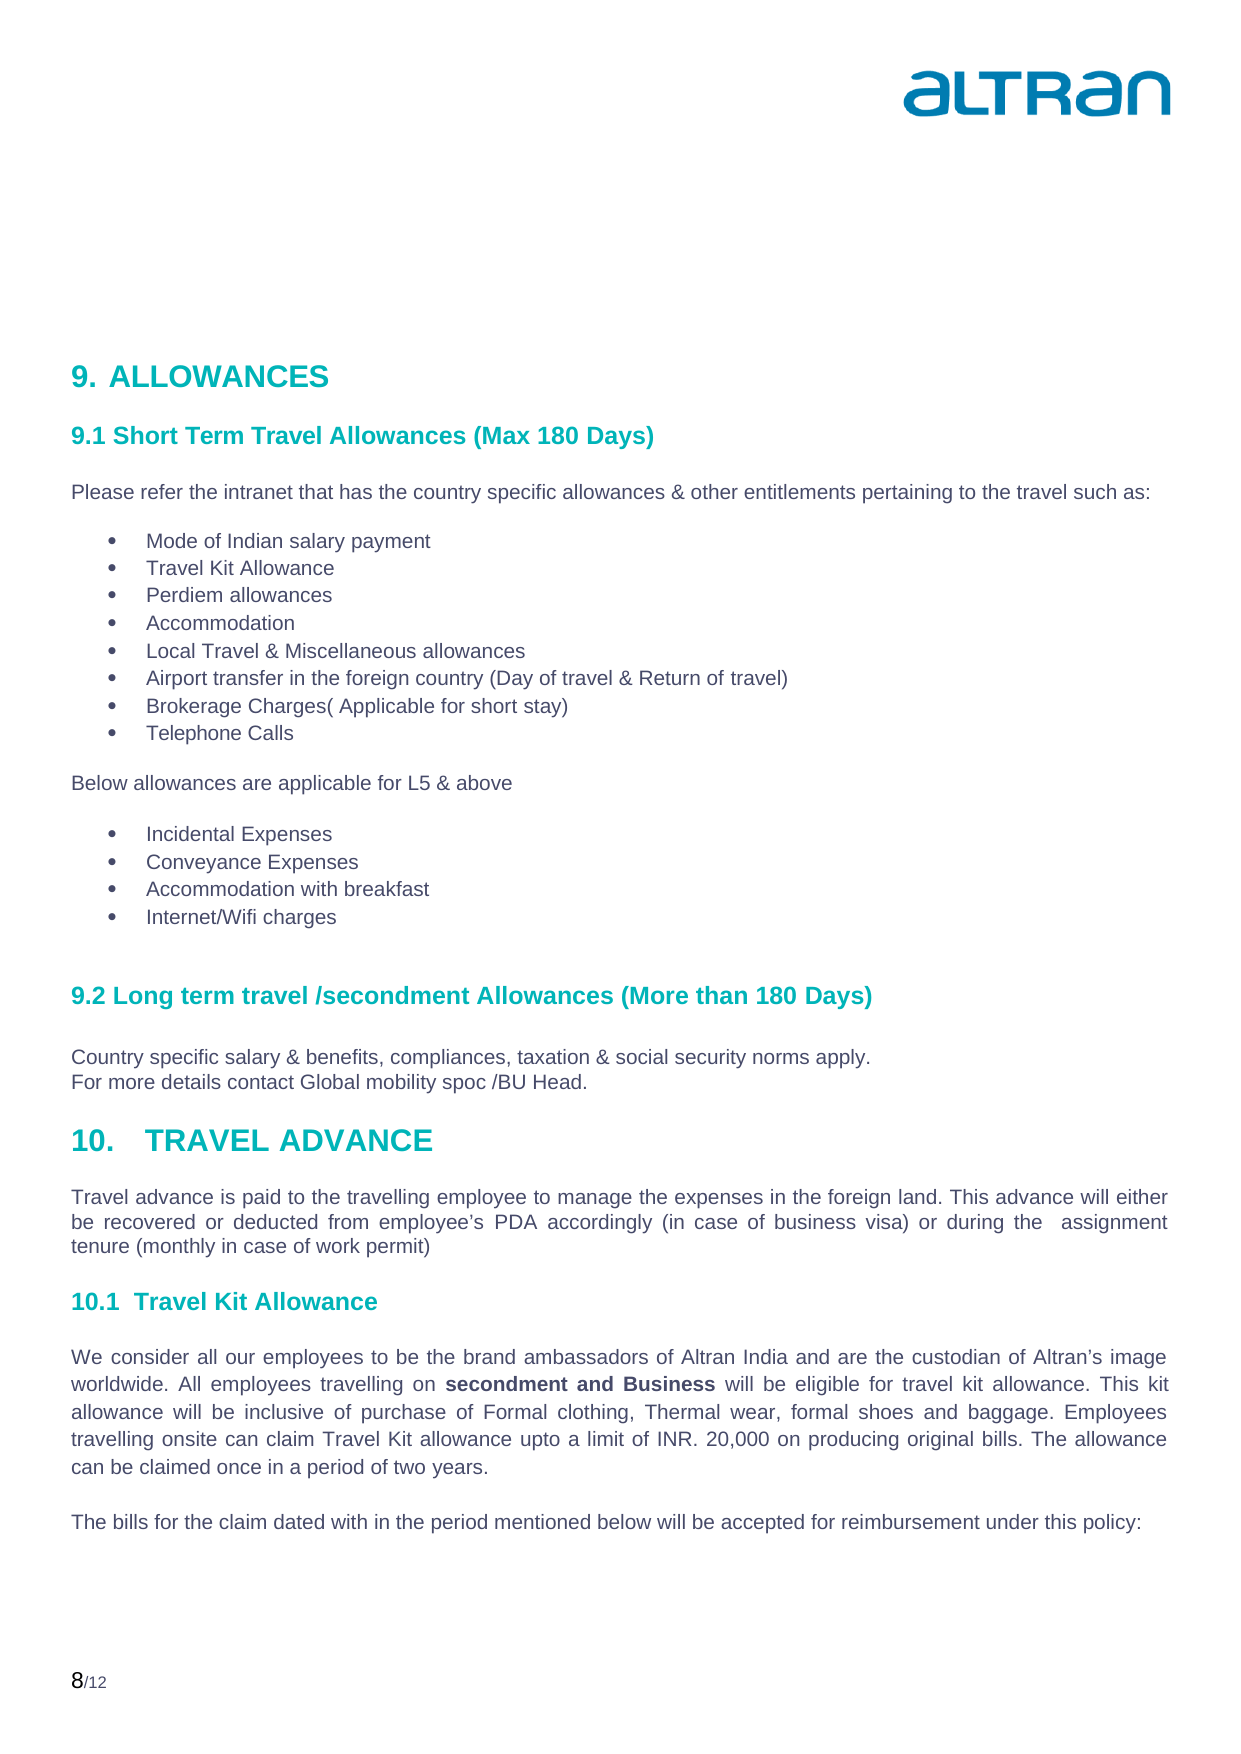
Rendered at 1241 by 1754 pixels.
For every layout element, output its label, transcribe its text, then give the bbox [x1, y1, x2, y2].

list Accommodation with breakfast [108, 877, 1240, 901]
list Perdiem allowances [108, 583, 1240, 607]
list Incidental Expenses [108, 822, 1240, 846]
list Local Travel & Miscellaneous allowances [108, 638, 1240, 662]
subtitle Travel Kit Allowance [71, 1287, 1240, 1315]
list Travel Kit Allowance [108, 556, 1240, 580]
list Conveyance Expenses [108, 849, 1240, 873]
text We consider all our employees to be the brand ambassadors of Altran India and are the custodian of Altran’s image worldwide. All employees travelling on secondment and Business will be eligible for travel kit allowance. This kit allowance will be inclusive of purchase of Formal clothing, Thermal wear, formal shoes and baggage. Employees travelling onsite can claim Travel Kit allowance upto a limit of INR. 20,000 on producing original bills. The allowance can be claimed once in a period of two years. [71, 1344, 1169, 1478]
text Travel advance is paid to the travelling employee to manage the expenses in the foreign land. This advance will either be recovered or deducted from employee’s PDA accordingly (in case of business visa) or during the assignment tenure (monthly in case of work permit) [71, 1185, 1169, 1258]
text Country specific salary & benefits, compliances, taxation & social security norms apply. For more details contact Global mobility spoc /BU Head. [71, 1045, 901, 1093]
text Below allowances are applicable for L5 & above [71, 771, 1240, 794]
picture [903, 106, 917, 117]
text Please refer the intranet that has the country specific allowances & other entitlements pertaining to the travel such as: [71, 480, 1240, 504]
text The bills for the claim dated with in the period mentioned below will be accepted for reimbursement under this policy: [71, 1509, 1240, 1533]
picture [1086, 96, 1112, 109]
subtitle TRAVEL ADVANCE [71, 1122, 1240, 1158]
subtitle Long term travel /secondment Allowances (More than 180 Days) [71, 981, 1240, 1010]
subtitle ALLOWANCES [71, 358, 1240, 394]
picture [903, 70, 1171, 117]
list Internet/Wifi charges [108, 904, 1240, 929]
picture [914, 96, 939, 109]
subtitle Short Term Travel Allowances (Max 180 Days) [71, 421, 1240, 449]
list Airport transfer in the foreign country (Day of travel & Return of travel) [108, 666, 1240, 690]
list Brokerage Charges( Applicable for short stay) [108, 693, 1240, 718]
list Telephone Calls [108, 721, 1240, 745]
list Mode of Indian salary payment [108, 528, 1240, 553]
list Accommodation [108, 611, 1240, 635]
